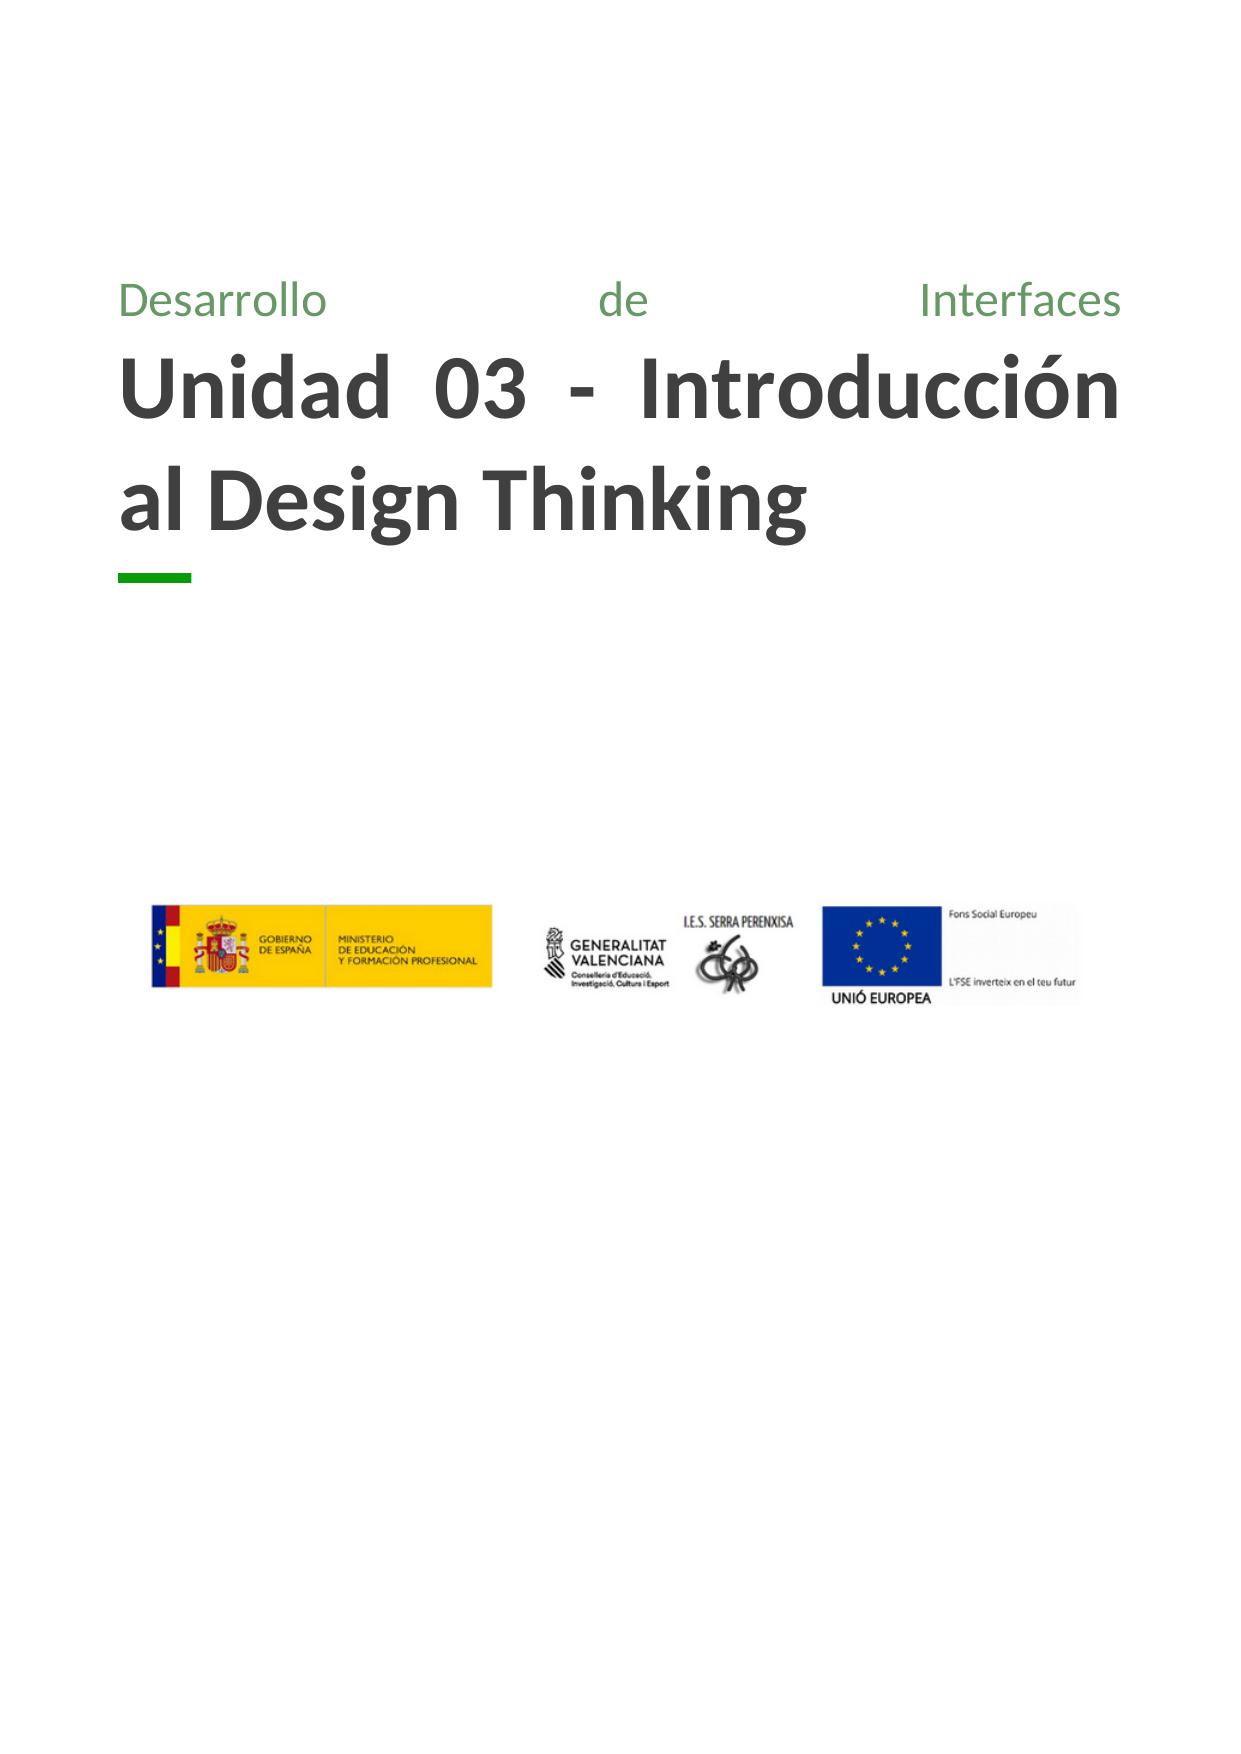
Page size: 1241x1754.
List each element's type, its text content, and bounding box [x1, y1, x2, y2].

title Desarrollo de Interfaces Unidad 03 - Introducción al Design Thinking [118, 268, 1122, 553]
picture [118, 885, 1123, 1005]
picture [118, 573, 192, 583]
